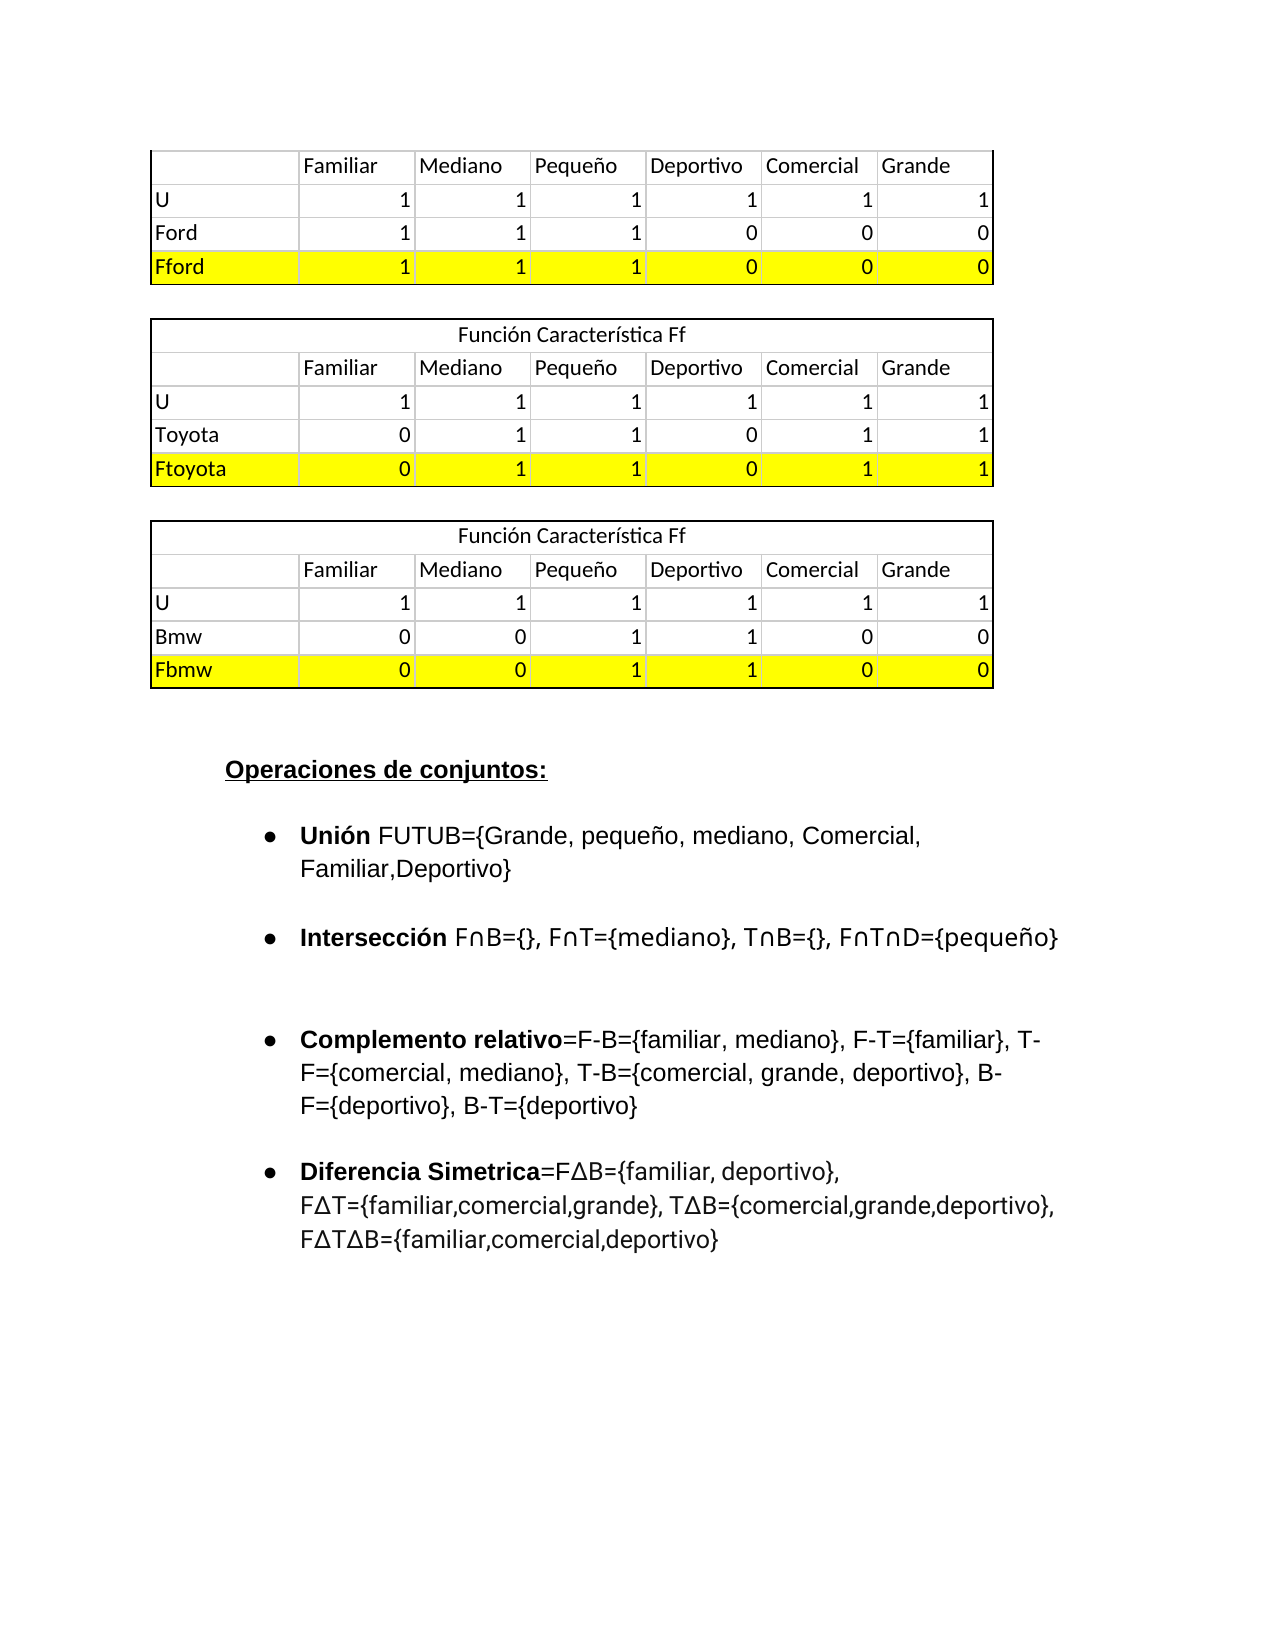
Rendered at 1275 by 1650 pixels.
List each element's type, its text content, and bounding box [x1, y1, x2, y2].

table_cell 1 [762, 420, 877, 452]
table_cell 1 [416, 387, 530, 419]
table_cell 1 [531, 218, 645, 250]
table_cell 1 [878, 420, 992, 452]
table_cell 0 [878, 656, 992, 687]
table_cell 0 [878, 252, 992, 284]
table_cell 1 [878, 589, 992, 620]
table_cell Comercial [762, 555, 877, 587]
table_cell 0 [762, 218, 877, 250]
table_cell 1 [416, 420, 530, 452]
table_cell Mediano [416, 152, 530, 183]
table_cell 1 [647, 656, 761, 687]
table_cell 0 [762, 252, 877, 284]
list Unión FUTUB={Grande, pequeño, mediano, Comercial, Familiar,Deportivo} [262, 821, 1125, 883]
table_cell 1 [878, 454, 992, 486]
table_cell Familiar [300, 555, 414, 587]
list Intersección F∩B={}, F∩T={mediano}, T∩B={}, F∩T∩D={pequeño} [262, 920, 1125, 954]
table_cell 1 [300, 252, 414, 284]
table_cell 1 [416, 454, 530, 486]
table_cell 0 [647, 454, 761, 486]
table_cell [152, 152, 298, 183]
table_cell 1 [416, 252, 530, 284]
table_cell 1 [647, 622, 761, 654]
table_cell Toyota [152, 420, 298, 452]
table_cell 0 [416, 656, 530, 687]
table_header Función Característica Ff [152, 320, 992, 352]
table_cell Deportivo [647, 353, 761, 385]
table_cell 1 [300, 185, 414, 217]
list Diferencia Simetrica=FΔB={familiar, deportivo}, FΔT={familiar,comercial,grande}, TΔB={comercial,grande,deportivo}, FΔTΔB={familiar,comercial,deportivo} [262, 1157, 1125, 1254]
table_cell 0 [300, 454, 414, 486]
table_cell 1 [531, 622, 645, 654]
table_cell Fford [152, 252, 298, 284]
table_cell Ford [152, 218, 298, 250]
table_cell Deportivo [647, 152, 761, 183]
table_cell 1 [531, 185, 645, 217]
table_cell 1 [762, 454, 877, 486]
table_cell 0 [300, 420, 414, 452]
table_cell 1 [878, 387, 992, 419]
table_cell Grande [878, 353, 992, 385]
table_cell 0 [647, 218, 761, 250]
table_cell 1 [300, 589, 414, 620]
table_cell 1 [647, 387, 761, 419]
list Complemento relativo=F-B={familiar, mediano}, F-T={familiar}, T-F={comercial, mediano}, T-B={comercial, grande, deportivo}, B-F={deportivo}, B-T={deportivo} [262, 1025, 1125, 1120]
table_cell U [152, 387, 298, 419]
table_cell Bmw [152, 622, 298, 654]
table_cell 0 [878, 218, 992, 250]
table_cell 0 [878, 622, 992, 654]
table_cell 1 [647, 185, 761, 217]
table_cell [152, 555, 298, 587]
table_cell 1 [416, 185, 530, 217]
table_cell 1 [647, 589, 761, 620]
table_cell Comercial [762, 353, 877, 385]
table_cell 1 [878, 185, 992, 217]
table_cell 0 [647, 252, 761, 284]
text Operaciones de conjuntos: [150, 755, 1125, 784]
table_cell 1 [300, 218, 414, 250]
table_cell 1 [531, 252, 645, 284]
table_cell Comercial [762, 152, 877, 183]
table_cell 0 [300, 656, 414, 687]
table_cell 1 [762, 387, 877, 419]
table_cell Familiar [300, 152, 414, 183]
table_cell 1 [531, 454, 645, 486]
table_cell 1 [762, 185, 877, 217]
table_cell 1 [531, 656, 645, 687]
table_cell Fbmw [152, 656, 298, 687]
table_cell 1 [531, 387, 645, 419]
table_cell Pequeño [531, 152, 645, 183]
table_cell U [152, 589, 298, 620]
table_cell 0 [300, 622, 414, 654]
table_cell Deportivo [647, 555, 761, 587]
table_cell 1 [762, 589, 877, 620]
table_cell Familiar [300, 353, 414, 385]
table_cell 1 [416, 218, 530, 250]
table_cell 0 [762, 622, 877, 654]
table_cell Pequeño [531, 555, 645, 587]
table_cell 0 [647, 420, 761, 452]
table_cell 1 [531, 589, 645, 620]
table_cell 1 [531, 420, 645, 452]
table_cell 0 [762, 656, 877, 687]
table_cell [152, 353, 298, 385]
table_header Función Característica Ff [152, 522, 992, 553]
table_cell Grande [878, 152, 992, 183]
table_cell 0 [416, 622, 530, 654]
table_cell Mediano [416, 555, 530, 587]
table_cell Grande [878, 555, 992, 587]
table_cell Mediano [416, 353, 530, 385]
table_cell 1 [416, 589, 530, 620]
table_cell 1 [300, 387, 414, 419]
table_cell Ftoyota [152, 454, 298, 486]
table_cell U [152, 185, 298, 217]
table_cell Pequeño [531, 353, 645, 385]
